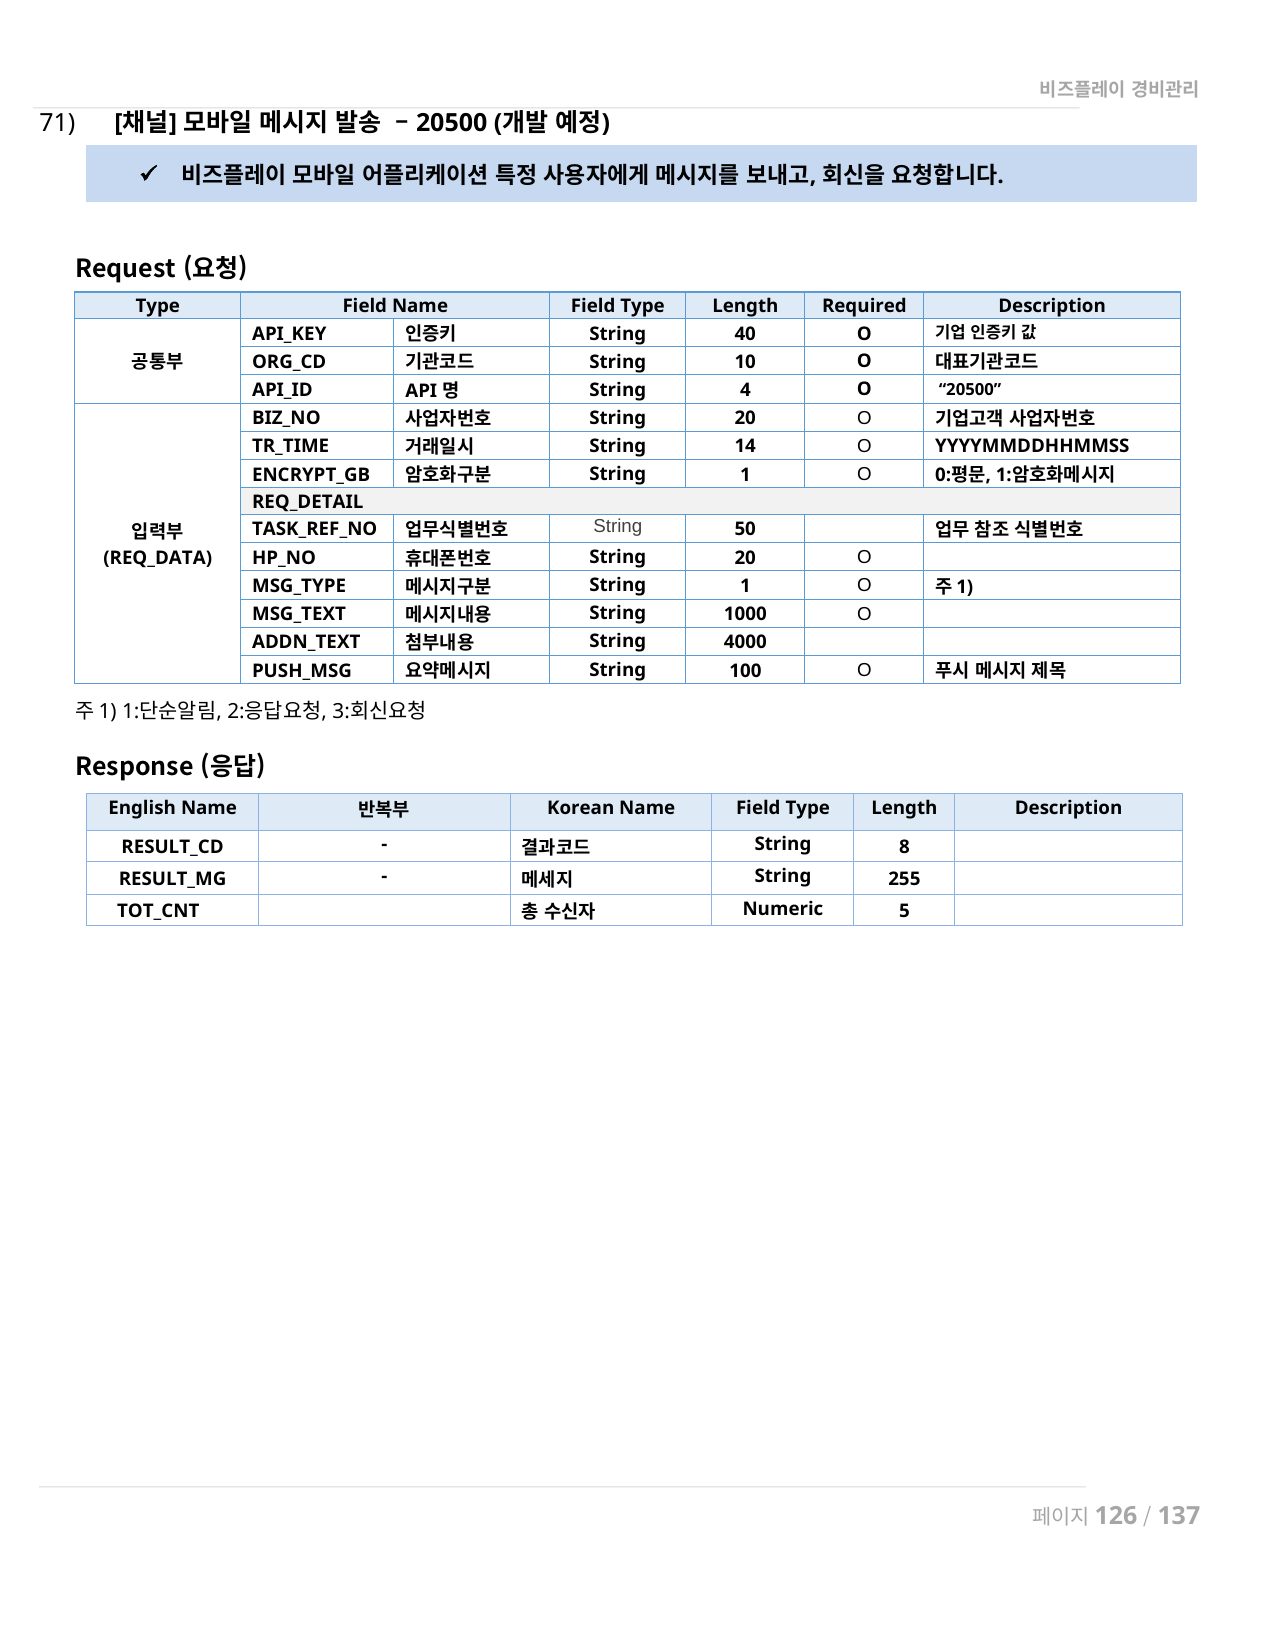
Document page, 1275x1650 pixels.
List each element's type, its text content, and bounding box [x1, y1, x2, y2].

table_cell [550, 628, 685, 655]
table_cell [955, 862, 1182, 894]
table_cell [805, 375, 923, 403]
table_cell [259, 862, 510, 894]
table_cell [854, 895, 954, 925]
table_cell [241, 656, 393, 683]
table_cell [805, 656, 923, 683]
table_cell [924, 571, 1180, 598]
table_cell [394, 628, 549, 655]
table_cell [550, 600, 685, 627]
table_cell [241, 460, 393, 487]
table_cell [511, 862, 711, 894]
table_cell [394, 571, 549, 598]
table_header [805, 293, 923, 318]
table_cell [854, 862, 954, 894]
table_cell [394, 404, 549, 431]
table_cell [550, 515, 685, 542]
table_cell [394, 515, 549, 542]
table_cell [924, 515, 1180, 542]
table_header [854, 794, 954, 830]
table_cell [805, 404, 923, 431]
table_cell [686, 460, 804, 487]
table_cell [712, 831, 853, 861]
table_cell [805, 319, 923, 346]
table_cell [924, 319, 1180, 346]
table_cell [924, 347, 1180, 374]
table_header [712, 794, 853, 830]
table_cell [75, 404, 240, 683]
text Response (응답) [75, 747, 1200, 783]
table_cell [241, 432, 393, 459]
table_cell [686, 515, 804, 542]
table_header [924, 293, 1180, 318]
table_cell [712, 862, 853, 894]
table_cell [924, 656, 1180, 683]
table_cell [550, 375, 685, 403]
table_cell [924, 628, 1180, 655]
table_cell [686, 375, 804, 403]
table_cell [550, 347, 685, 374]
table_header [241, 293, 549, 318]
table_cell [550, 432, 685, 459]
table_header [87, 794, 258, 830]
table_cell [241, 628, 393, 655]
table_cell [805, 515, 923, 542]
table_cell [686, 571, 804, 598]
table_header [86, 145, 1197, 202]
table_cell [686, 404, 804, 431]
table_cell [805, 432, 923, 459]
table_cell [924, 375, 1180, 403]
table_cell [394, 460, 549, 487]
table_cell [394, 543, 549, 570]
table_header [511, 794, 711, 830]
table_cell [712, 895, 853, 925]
subtitle [채널] 모바일 메시지 발송 – 20500 (개발 예정) [39, 102, 1181, 138]
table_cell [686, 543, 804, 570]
text Request (요청) [75, 248, 1200, 284]
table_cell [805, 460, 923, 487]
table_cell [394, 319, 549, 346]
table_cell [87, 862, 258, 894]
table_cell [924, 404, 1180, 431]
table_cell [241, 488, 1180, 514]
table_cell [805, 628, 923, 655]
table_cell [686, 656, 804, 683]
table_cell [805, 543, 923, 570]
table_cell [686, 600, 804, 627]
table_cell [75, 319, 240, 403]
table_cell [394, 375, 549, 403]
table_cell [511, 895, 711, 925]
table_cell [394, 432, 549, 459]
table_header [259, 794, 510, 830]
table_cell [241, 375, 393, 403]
text 주1) 1:단순알림, 2:응답요청, 3:회신요청 [75, 295, 1200, 725]
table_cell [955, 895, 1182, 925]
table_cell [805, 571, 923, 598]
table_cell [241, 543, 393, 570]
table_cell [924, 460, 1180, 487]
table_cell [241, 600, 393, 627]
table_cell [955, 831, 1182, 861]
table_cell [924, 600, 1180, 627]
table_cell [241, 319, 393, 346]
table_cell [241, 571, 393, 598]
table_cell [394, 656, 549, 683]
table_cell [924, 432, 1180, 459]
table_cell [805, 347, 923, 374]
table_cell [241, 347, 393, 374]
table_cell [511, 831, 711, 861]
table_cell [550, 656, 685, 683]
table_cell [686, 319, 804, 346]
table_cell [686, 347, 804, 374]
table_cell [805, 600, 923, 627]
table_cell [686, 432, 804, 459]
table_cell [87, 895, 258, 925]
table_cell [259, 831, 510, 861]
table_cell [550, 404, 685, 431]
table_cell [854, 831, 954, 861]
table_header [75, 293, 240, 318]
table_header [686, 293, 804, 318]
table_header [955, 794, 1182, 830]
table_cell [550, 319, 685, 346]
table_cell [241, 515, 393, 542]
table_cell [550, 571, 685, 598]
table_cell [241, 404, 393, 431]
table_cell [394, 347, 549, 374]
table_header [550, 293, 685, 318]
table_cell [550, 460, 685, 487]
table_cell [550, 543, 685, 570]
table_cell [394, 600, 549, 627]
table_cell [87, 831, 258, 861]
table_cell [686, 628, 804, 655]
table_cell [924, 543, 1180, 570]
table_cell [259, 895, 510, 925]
